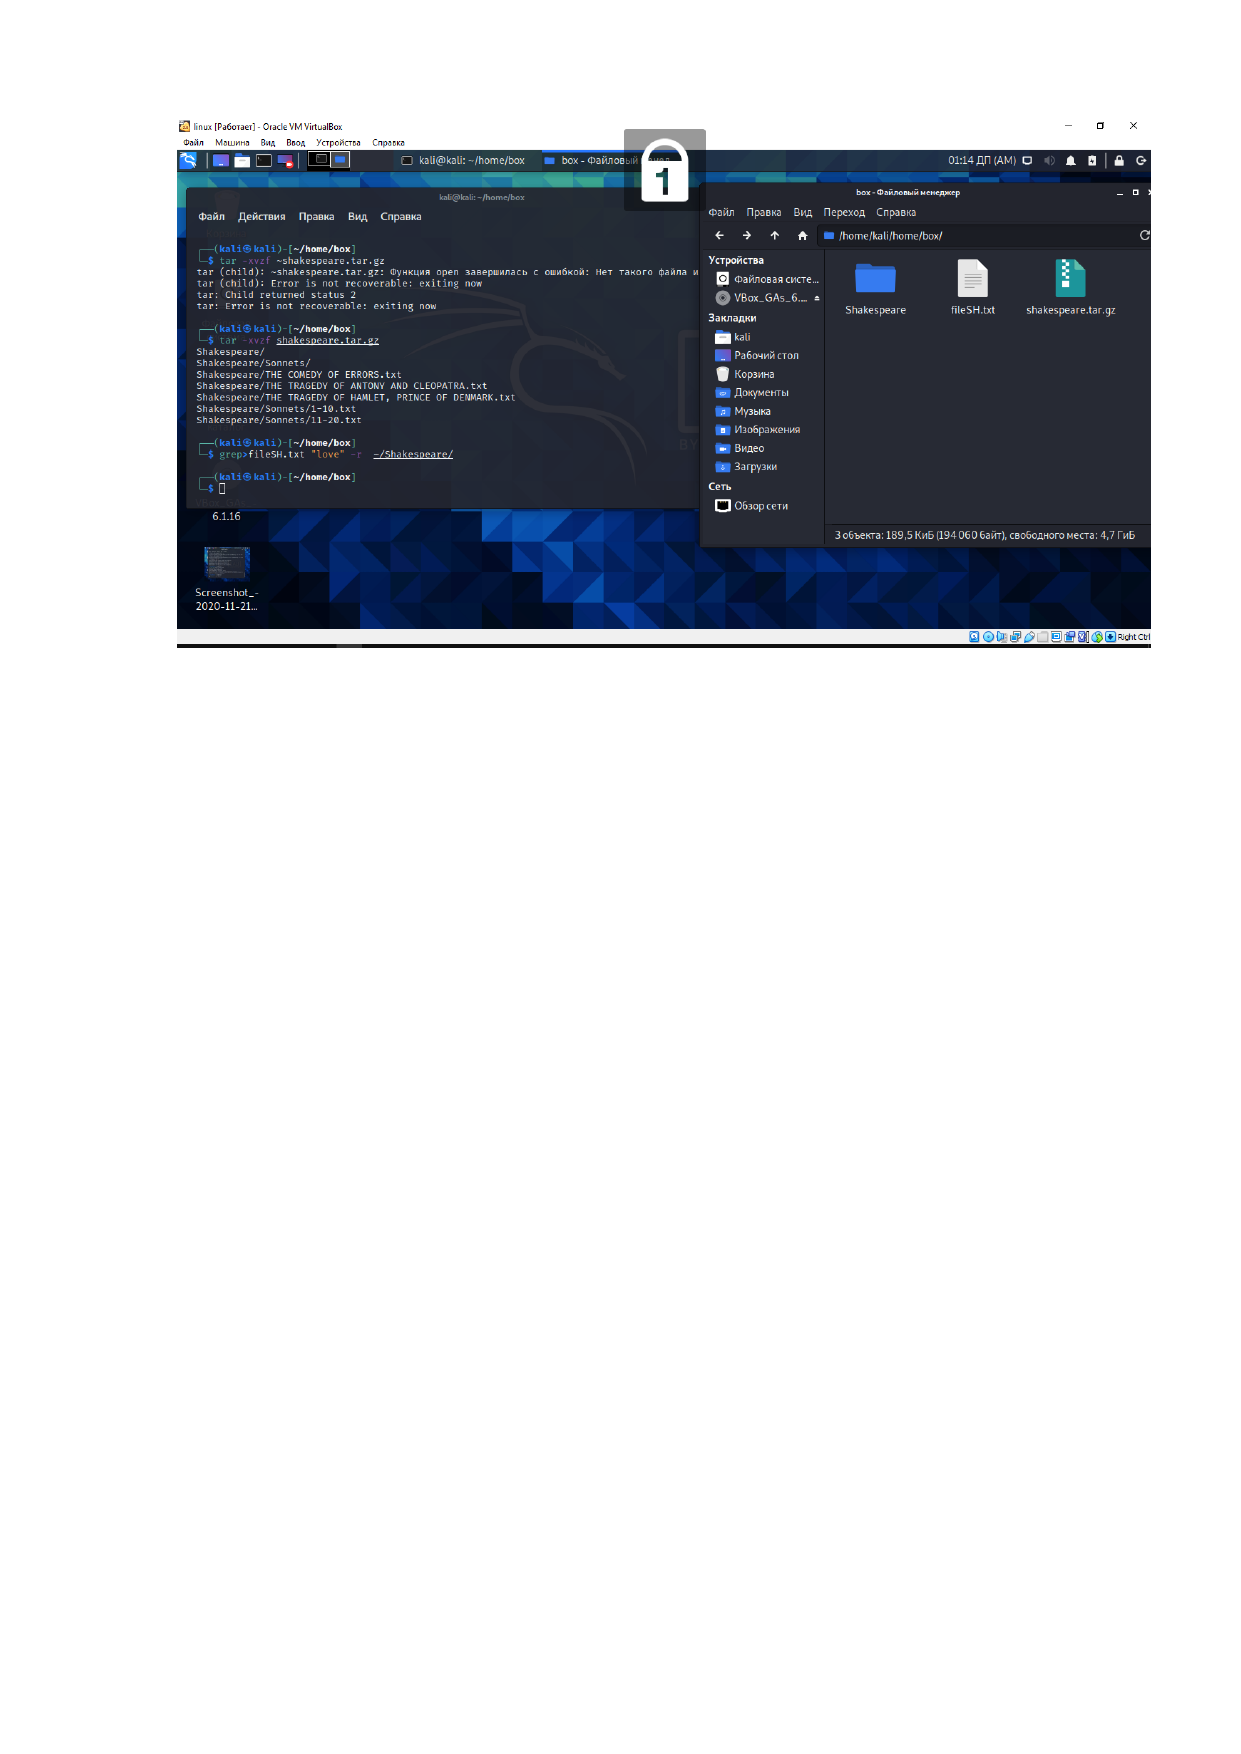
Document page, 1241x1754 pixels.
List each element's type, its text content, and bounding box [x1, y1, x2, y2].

picture [177, 118, 1151, 648]
